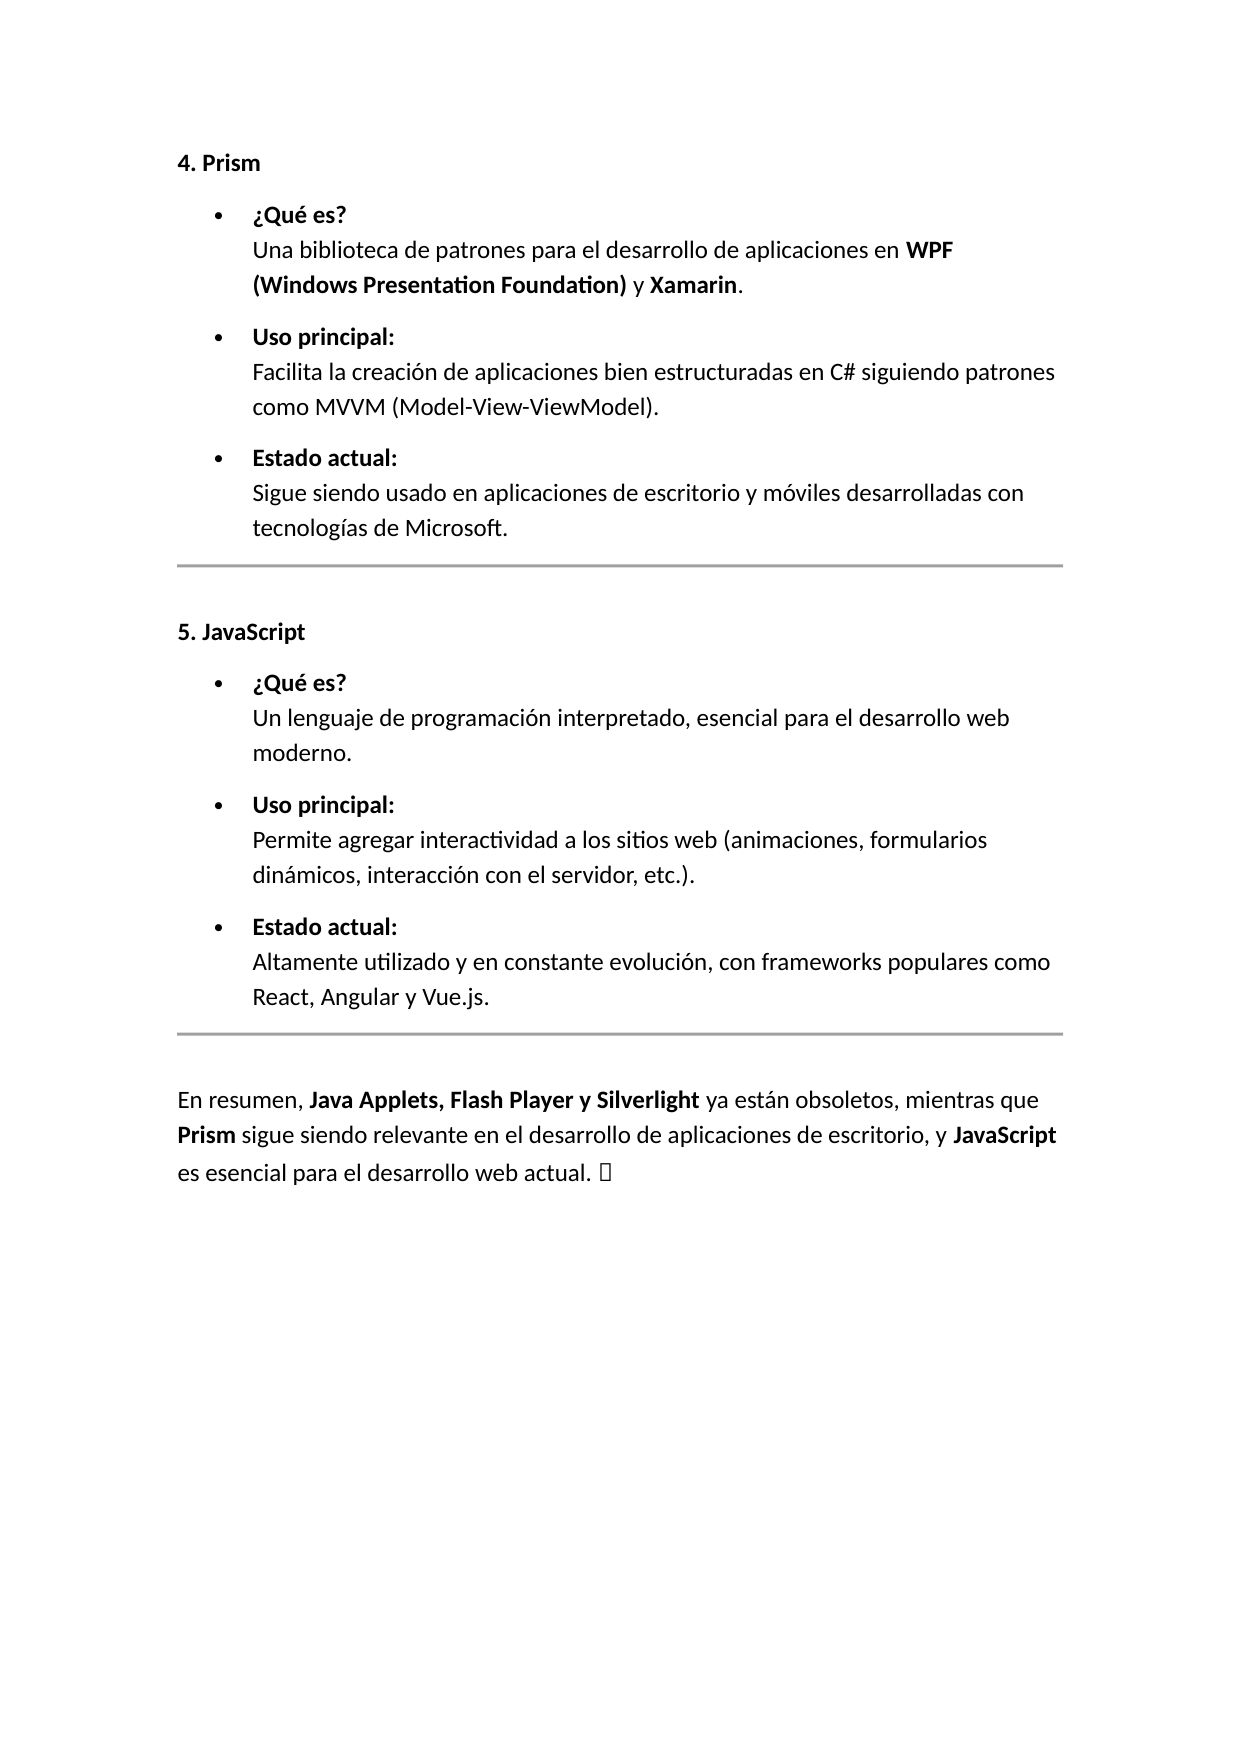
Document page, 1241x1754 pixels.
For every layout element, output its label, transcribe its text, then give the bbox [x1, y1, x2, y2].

list Estado actual: Sigue siendo usado en aplicaciones de escritorio y móviles desarrolladas con tecnologías de Microsoft. [215, 443, 1063, 543]
list Uso principal: Facilita la creación de aplicaciones bien estructuradas en C# siguiendo patrones como MVVM (Model-View-ViewModel). [215, 321, 1063, 421]
text 5. JavaScript [177, 616, 1063, 646]
text 4. Prism [177, 148, 1063, 178]
list Estado actual: Altamente utilizado y en constante evolución, con frameworks populares como React, Angular y Vue.js. [215, 911, 1063, 1011]
text En resumen, Java Applets, Flash Player y Silverlight ya están obsoletos, mientras que Prism sigue siendo relevante en el desarrollo de aplicaciones de escritorio, y JavaScript es esencial para el desarrollo web actual. 🚀 [177, 1084, 1063, 1189]
list ¿Qué es? Una biblioteca de patrones para el desarrollo de aplicaciones en WPF (Windows Presentation Foundation) y Xamarin. [215, 199, 1063, 300]
list Uso principal: Permite agregar interactividad a los sitios web (animaciones, formularios dinámicos, interacción con el servidor, etc.). [215, 789, 1063, 890]
list ¿Qué es? Un lenguaje de programación interpretado, esencial para el desarrollo web moderno. [215, 668, 1063, 768]
